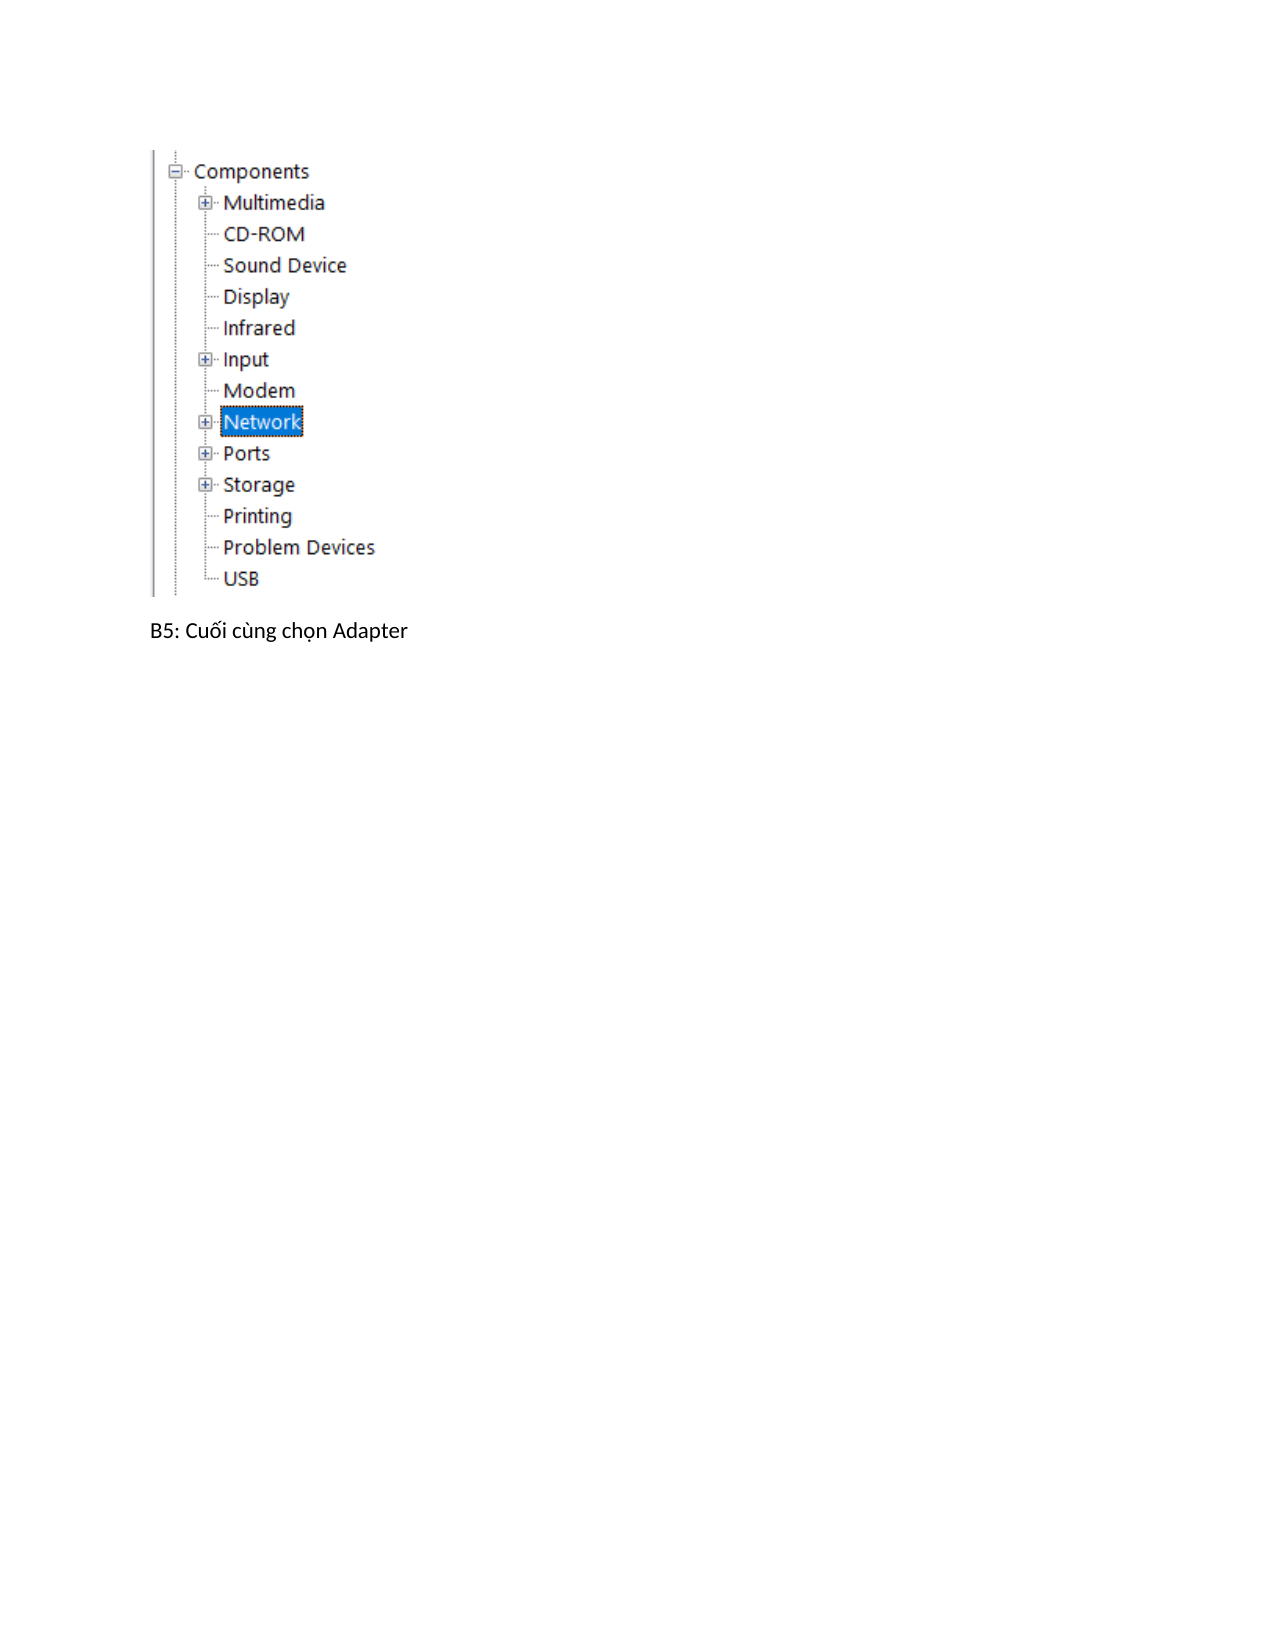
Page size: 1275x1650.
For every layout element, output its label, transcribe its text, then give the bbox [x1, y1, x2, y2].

picture [150, 150, 432, 597]
text B5: Cuối cùng chọn Adapter [150, 616, 1125, 644]
